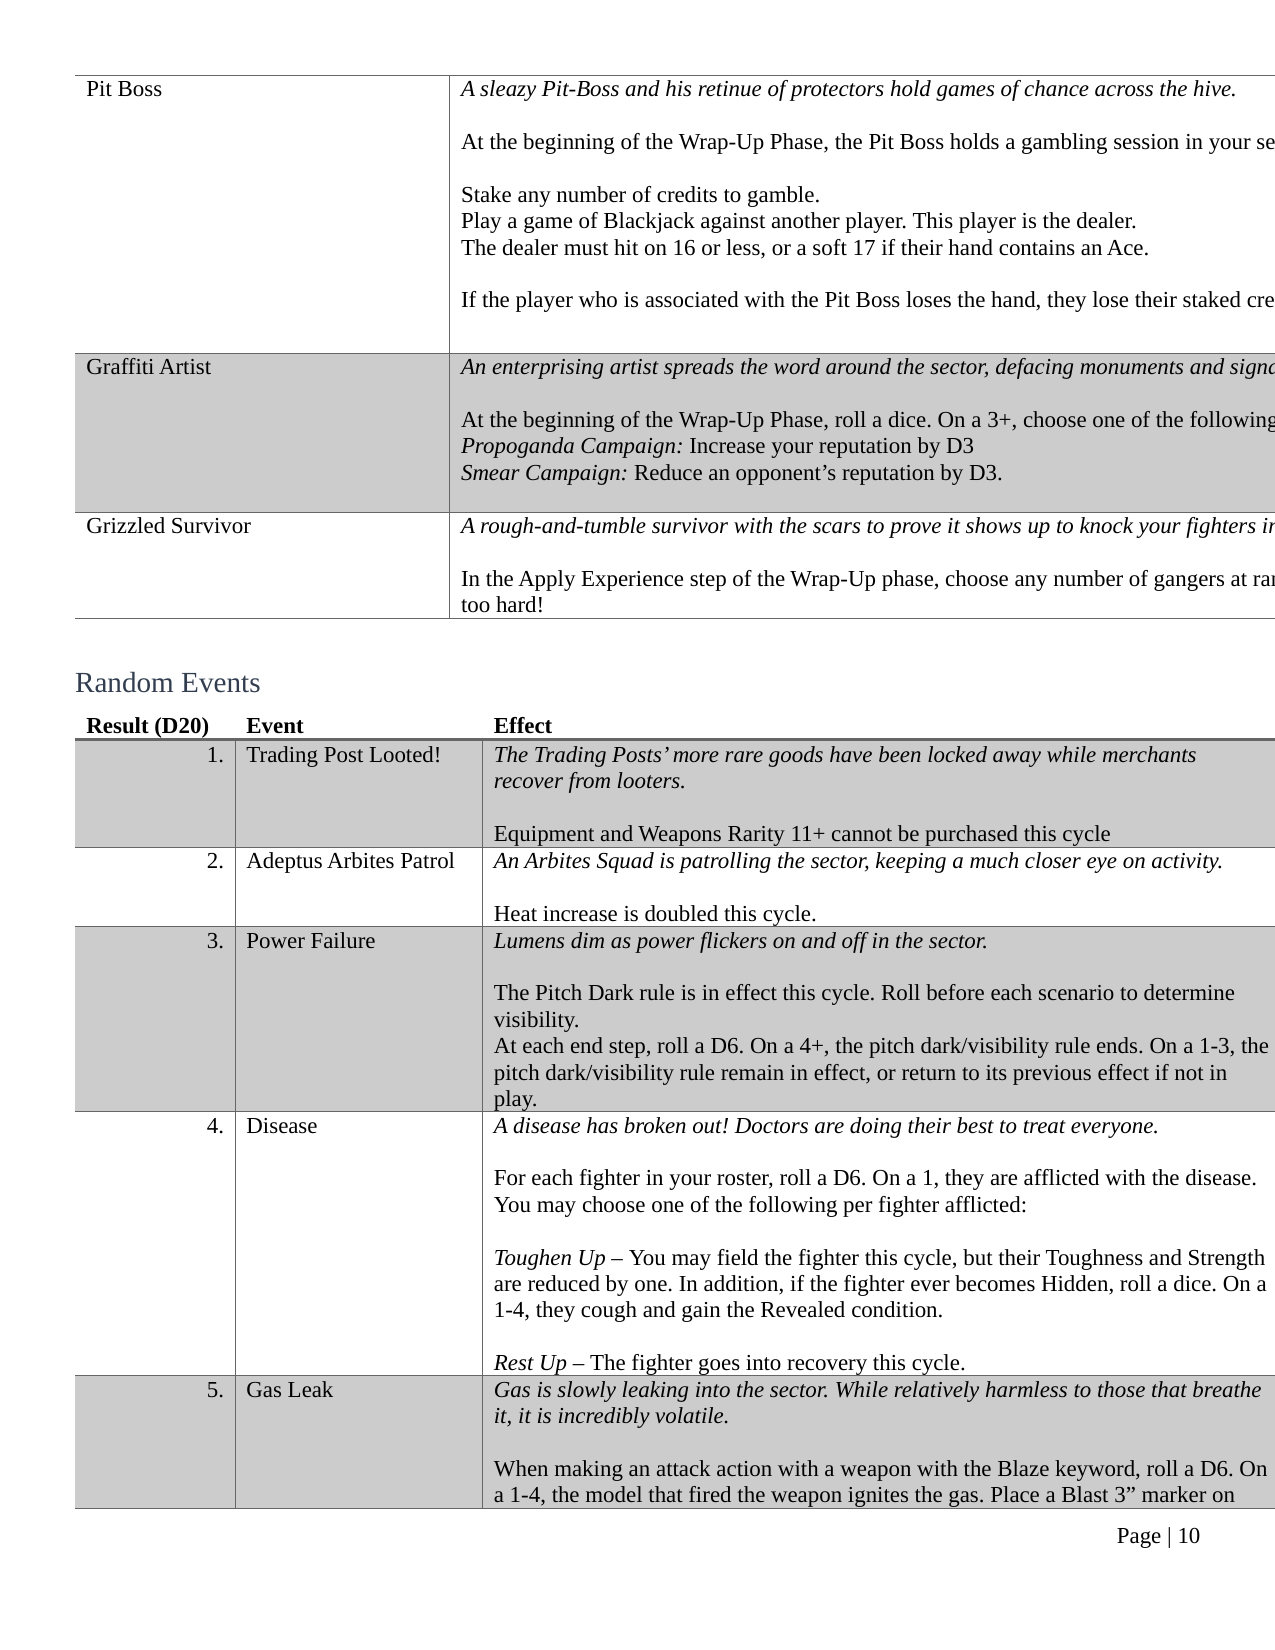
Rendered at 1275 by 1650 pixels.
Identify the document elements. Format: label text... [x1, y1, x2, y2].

table_header Effect [483, 712, 1275, 738]
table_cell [483, 1376, 1275, 1508]
table_cell Lumens dim as power flickers on and off in the sector. The Pitch Dark rule is in effect this cycle. Roll before each scenario to determine visibility. At each end step, roll a D6. On a 4+, the pitch dark/visibility rule ends. On a 1-3, the pitch dark/visibility rule remain in effect, or return to its previous effect if not in play. [483, 927, 1275, 1111]
table_header Result (D20) [75, 712, 235, 738]
table_cell Gas Leak [236, 1376, 482, 1508]
table_cell Pit Boss [75, 76, 449, 353]
table_cell Adeptus Arbites Patrol [236, 848, 482, 926]
subtitle Random Events [75, 665, 1200, 698]
table_cell 1. [75, 741, 235, 847]
table_header Event [235, 712, 482, 738]
table_cell 4. [75, 1112, 235, 1375]
table_cell Trading Post Looted! [236, 741, 482, 847]
table_cell 3. [75, 927, 235, 1111]
table_cell The Trading Posts’ more rare goods have been locked away while merchants recover from looters. Equipment and Weapons Rarity 11+ cannot be purchased this cycle [483, 741, 1275, 847]
table_cell An enterprising artist spreads the word around the sector, defacing monuments and signage in the name of their allies. At the beginning of the Wrap-Up Phase, roll a dice. On a 3+, choose one of the following: Propoganda Campaign: Increase your reputation by D3 Smear Campaign: Reduce an opponent’s reputation by D3. [450, 354, 1275, 512]
table_cell Disease [236, 1112, 482, 1375]
table_cell A disease has broken out! Doctors are doing their best to treat everyone. For each fighter in your roster, roll a D6. On a 1, they are afflicted with the disease. You may choose one of the following per fighter afflicted: Toughen Up – You may field the fighter this cycle, but their Toughness and Strength are reduced by one. In addition, if the fighter ever becomes Hidden, roll a dice. On a 1-4, they cough and gain the Revealed condition. Rest Up – The fighter goes into recovery this cycle. [483, 1112, 1275, 1375]
table_cell Power Failure [236, 927, 482, 1111]
table_cell Graffiti Artist [75, 354, 449, 512]
table_cell 2. [75, 848, 235, 926]
table_cell 5. [75, 1376, 235, 1508]
table_cell A sleazy Pit-Boss and his retinue of protectors hold games of chance across the hive. At the beginning of the Wrap-Up Phase, the Pit Boss holds a gambling session in your settlement. You may decide to gamble. Stake any number of credits to gamble. Play a game of Blackjack against another player. This player is the dealer. The dealer must hit on 16 or less, or a soft 17 if their hand contains an Ace. If the player who is associated with the Pit Boss loses the hand, they lose their staked credits. If they win the hand, double their staked credits. [450, 76, 1275, 353]
table_cell An Arbites Squad is patrolling the sector, keeping a much closer eye on activity. Heat increase is doubled this cycle. [483, 848, 1275, 926]
table_cell Grizzled Survivor [75, 513, 449, 617]
table_cell A rough-and-tumble survivor with the scars to prove it shows up to knock your fighters into shape. In the Apply Experience step of the Wrap-Up phase, choose any number of gangers at random. They gain D6 experience. If the result was 1, they go into recovery – they were pushed too hard! [450, 513, 1275, 617]
